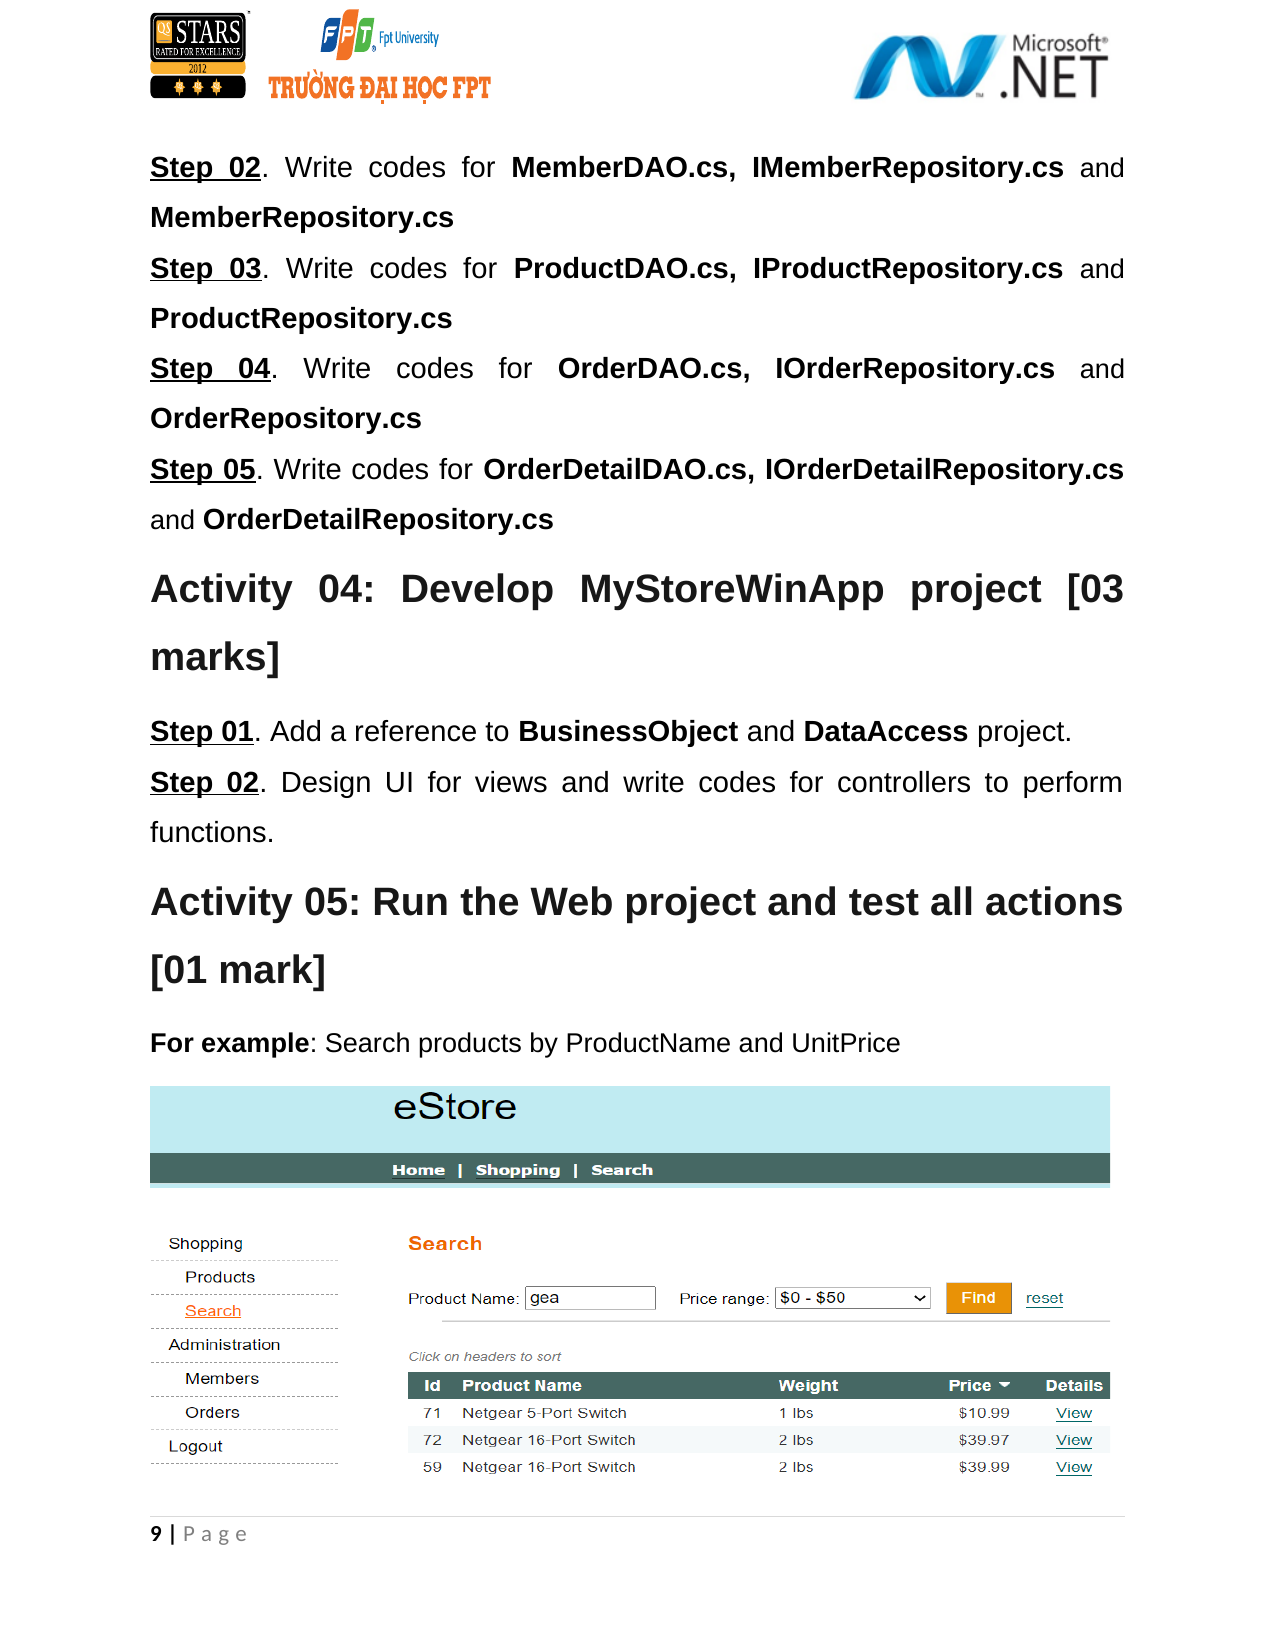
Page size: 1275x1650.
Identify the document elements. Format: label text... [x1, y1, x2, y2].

subtitle Activity 05: Run the Web project and test all actions [01 mark] [150, 878, 1125, 992]
list Step 04. Write codes for OrderDAO.cs, IOrderRepository.cs and OrderRepository.cs [150, 351, 1125, 435]
list Step 01. Add a reference to BusinessObject and DataAccess project. [150, 714, 1125, 748]
picture [150, 1086, 1110, 1479]
list Step 02. Design UI for views and write codes for controllers to perform functions. [150, 765, 1125, 848]
list Step 02. Write codes for MemberDAO.cs, IMemberRepository.cs and MemberRepository.cs [150, 150, 1125, 234]
subtitle For example: Search products by ProductName and UnitPrice [150, 1027, 1125, 1058]
list Step 03. Write codes for ProductDAO.cs, IProductRepository.cs and ProductRepository.cs [150, 251, 1125, 334]
picture [850, 9, 1119, 111]
subtitle Activity 04: Develop MyStoreWinApp project [03 marks] [150, 565, 1125, 679]
list Step 05. Write codes for OrderDetailDAO.cs, IOrderDetailRepository.cs and OrderDetailRepository.cs [150, 452, 1125, 536]
